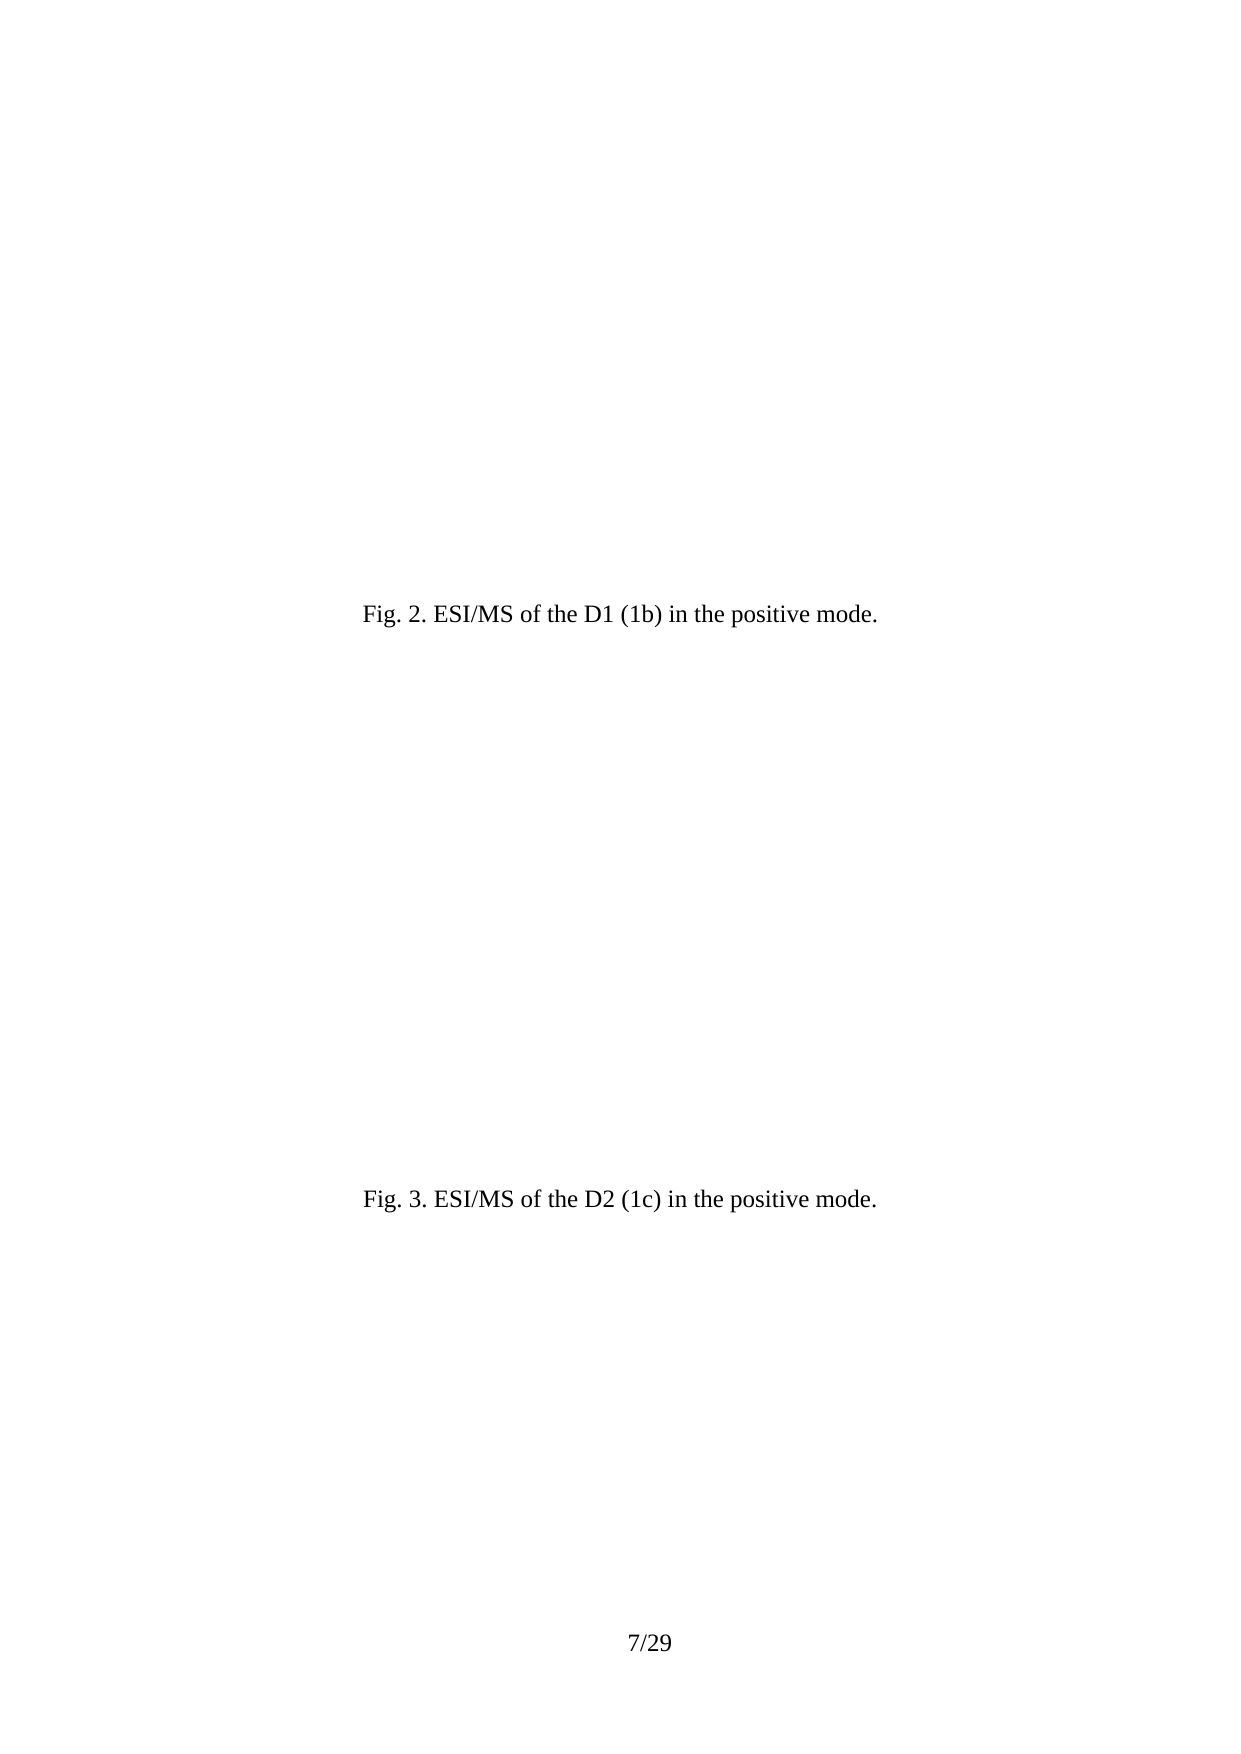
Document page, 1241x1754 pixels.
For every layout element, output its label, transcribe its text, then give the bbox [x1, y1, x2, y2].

text Fig. 2. ESI/MS of the D1 (1b) in the positive mode. [118, 599, 1122, 628]
text Fig. 3. ESI/MS of the D2 (1c) in the positive mode. [118, 1184, 1122, 1213]
